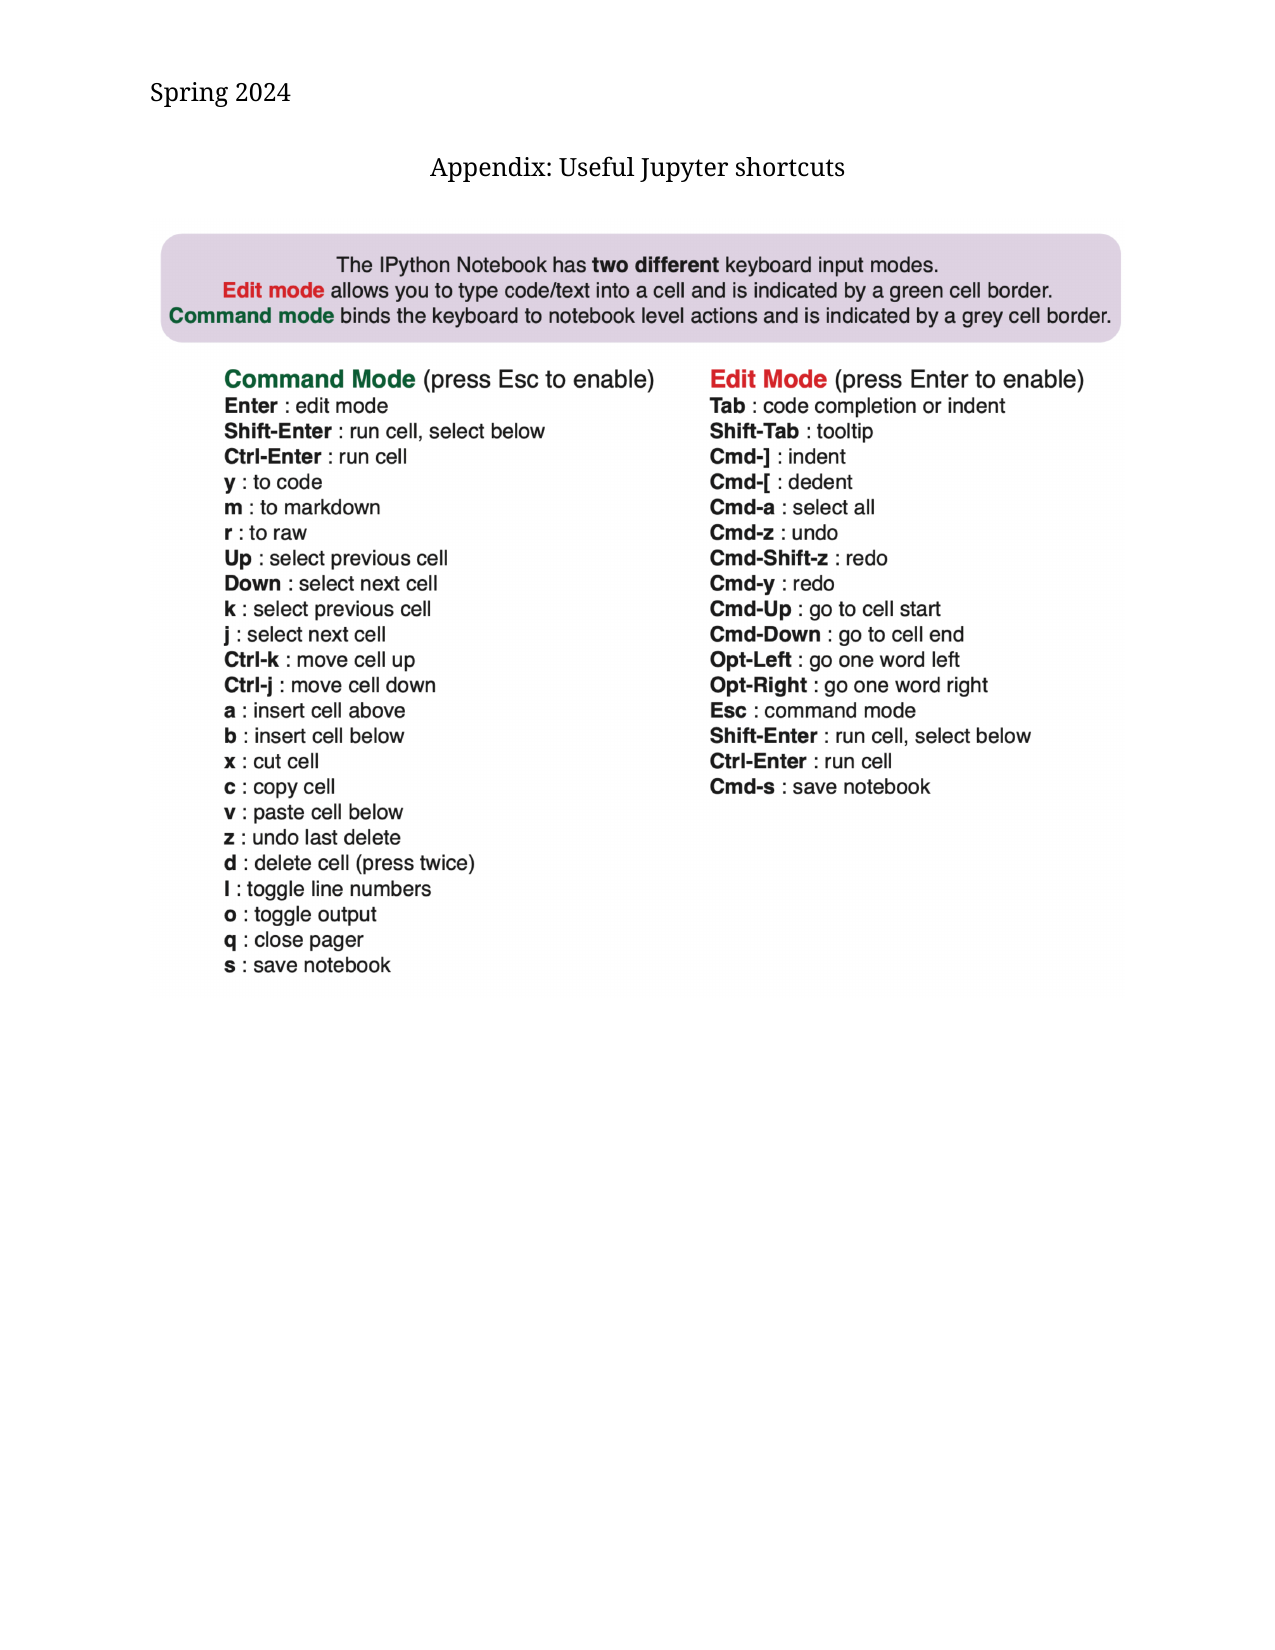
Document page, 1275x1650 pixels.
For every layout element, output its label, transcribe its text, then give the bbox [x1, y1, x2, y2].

text Appendix: Useful Jupyter shortcuts [150, 150, 1125, 184]
